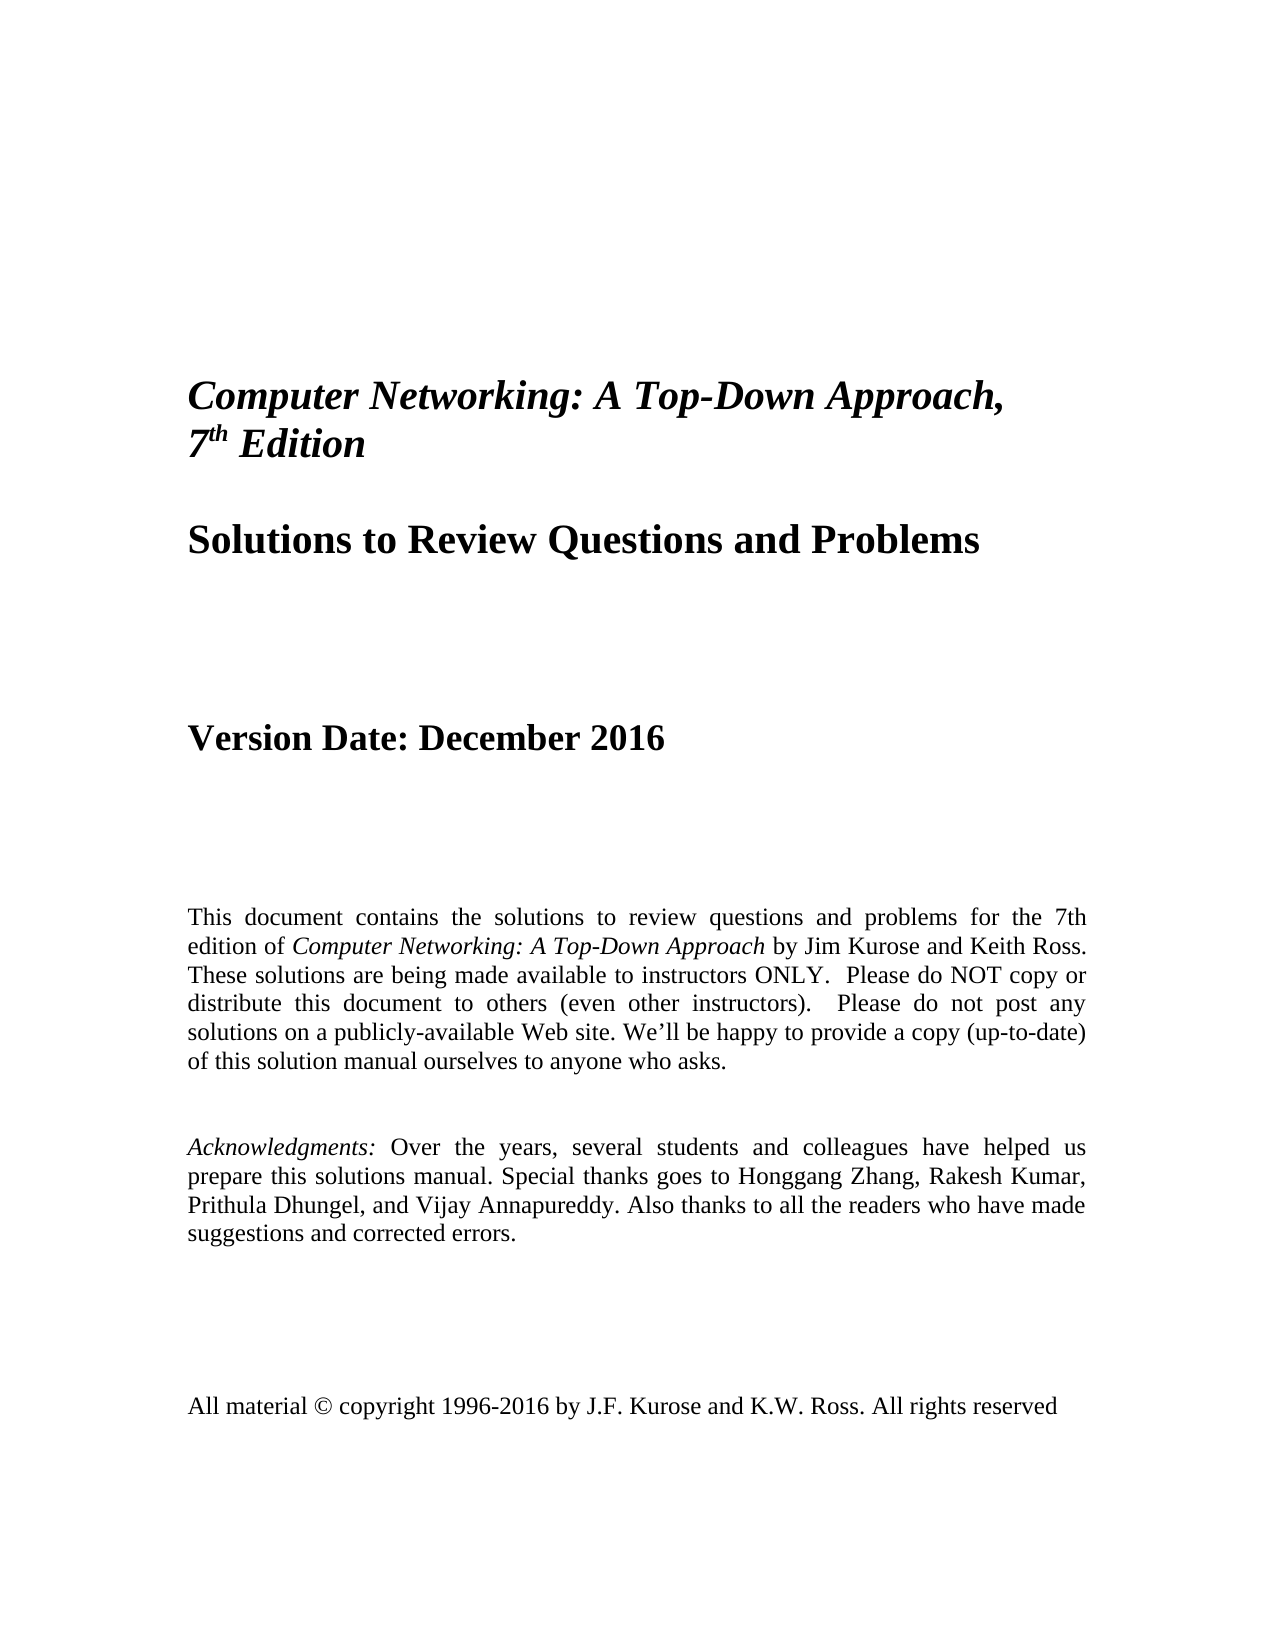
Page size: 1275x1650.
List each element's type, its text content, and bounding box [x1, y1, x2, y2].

title Version Date: December 2016 [187, 715, 1087, 758]
title This document contains the solutions to review questions and problems for the 7th edition of Computer Networking: A Top-Down Approach by Jim Kurose and Keith Ross. These solutions are being made available to instructors ONLY. Please do NOT copy or distribute this document to others (even other instructors). Please do not post any solutions on a publicly-available Web site. We’ll be happy to provide a copy (up-to-date) of this solution manual ourselves to anyone who asks. [187, 902, 1087, 1075]
title All material © copyright 1996-2016 by J.F. Kurose and K.W. Ross. All rights reserved [187, 1391, 1087, 1420]
title Computer Networking: A Top-Down Approach, [187, 370, 1087, 418]
title Acknowledgments: Over the years, several students and colleagues have helped us prepare this solutions manual. Special thanks goes to Honggang Zhang, Rakesh Kumar, Prithula Dhungel, and Vijay Annapureddy. Also thanks to all the readers who have made suggestions and corrected errors. [187, 1132, 1087, 1247]
title 7th Edition [187, 418, 1087, 466]
title Solutions to Review Questions and Problems [187, 514, 1087, 562]
